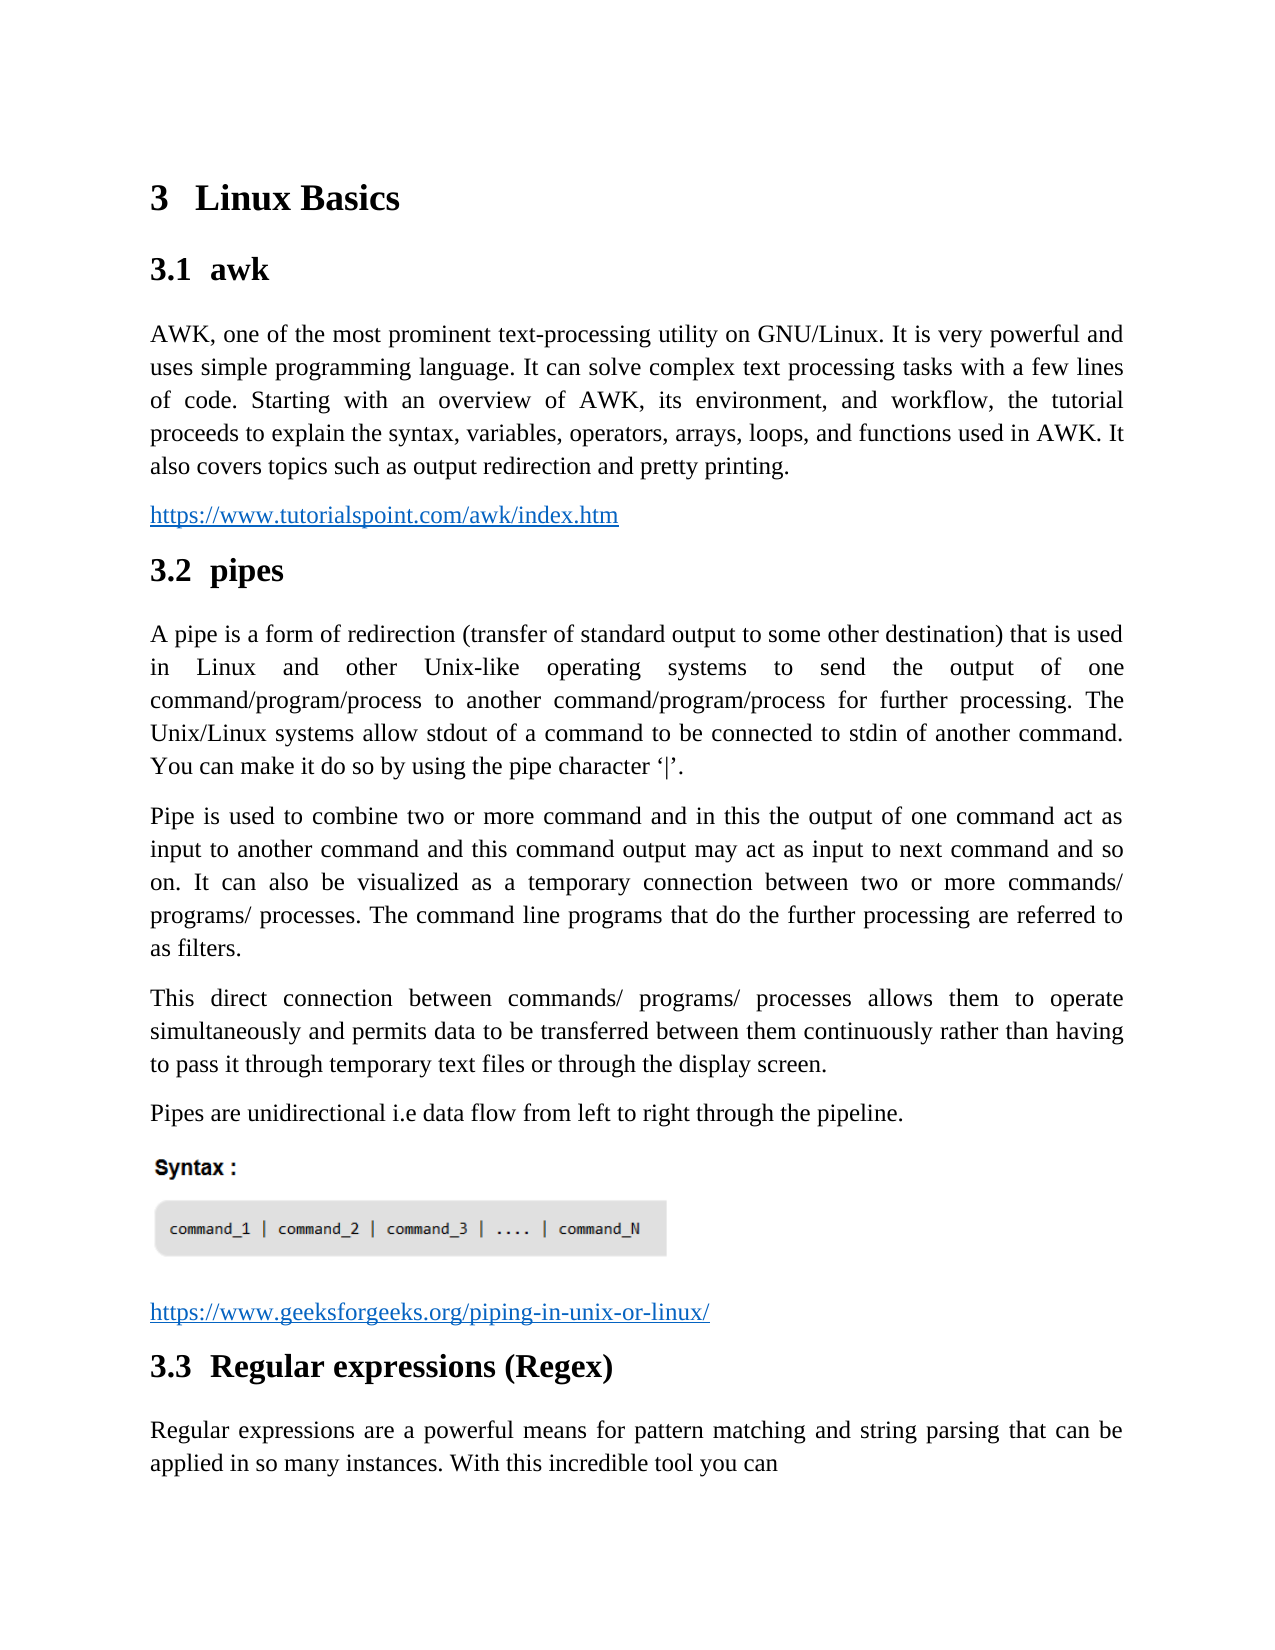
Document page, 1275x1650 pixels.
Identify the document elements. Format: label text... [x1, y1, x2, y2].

text Pipe is used to combine two or more command and in this the output of one command act as input to another command and this command output may act as input to next command and so on. It can also be visualized as a temporary connection between two or more commands/ programs/ processes. The command line programs that do the further processing are referred to as filters. [150, 801, 1125, 962]
text https://www.geeksforgeeks.org/piping-in-unix-or-linux/ [150, 1297, 1125, 1326]
subtitle pipes [150, 550, 1125, 588]
text Pipes are unidirectional i.e data flow from left to right through the pipeline. [150, 1098, 1125, 1127]
text Regular expressions are a powerful means for pattern matching and string parsing that can be applied in so many instances. With this incredible tool you can [150, 1416, 1125, 1477]
text A pipe is a form of redirection (transfer of standard output to some other destination) that is used in Linux and other Unix-like operating systems to send the output of one command/program/process to another command/program/process for further processing. The Unix/Linux systems allow stdout of a command to be connected to stdin of another command. You can make it do so by using the pipe character ‘|’. [150, 619, 1125, 780]
text AWK, one of the most prominent text-processing utility on GNU/Linux. It is very powerful and uses simple programming language. It can solve complex text processing tasks with a few lines of code. Starting with an overview of AWK, its environment, and workflow, the tutorial proceeds to explain the syntax, variables, operators, arrays, loops, and functions used in AWK. It also covers topics such as output redirection and pretty printing. [150, 319, 1125, 479]
subtitle Linux Basics [150, 175, 1125, 218]
subtitle Regular expressions (Regex) [150, 1346, 1125, 1385]
text This direct connection between commands/ programs/ processes allows them to operate simultaneously and permits data to be transferred between them continuously rather than having to pass it through temporary text files or through the display screen. [150, 983, 1125, 1077]
picture [150, 1148, 667, 1276]
text https://www.tutorialspoint.com/awk/index.htm [150, 500, 1125, 529]
subtitle awk [150, 249, 1125, 288]
